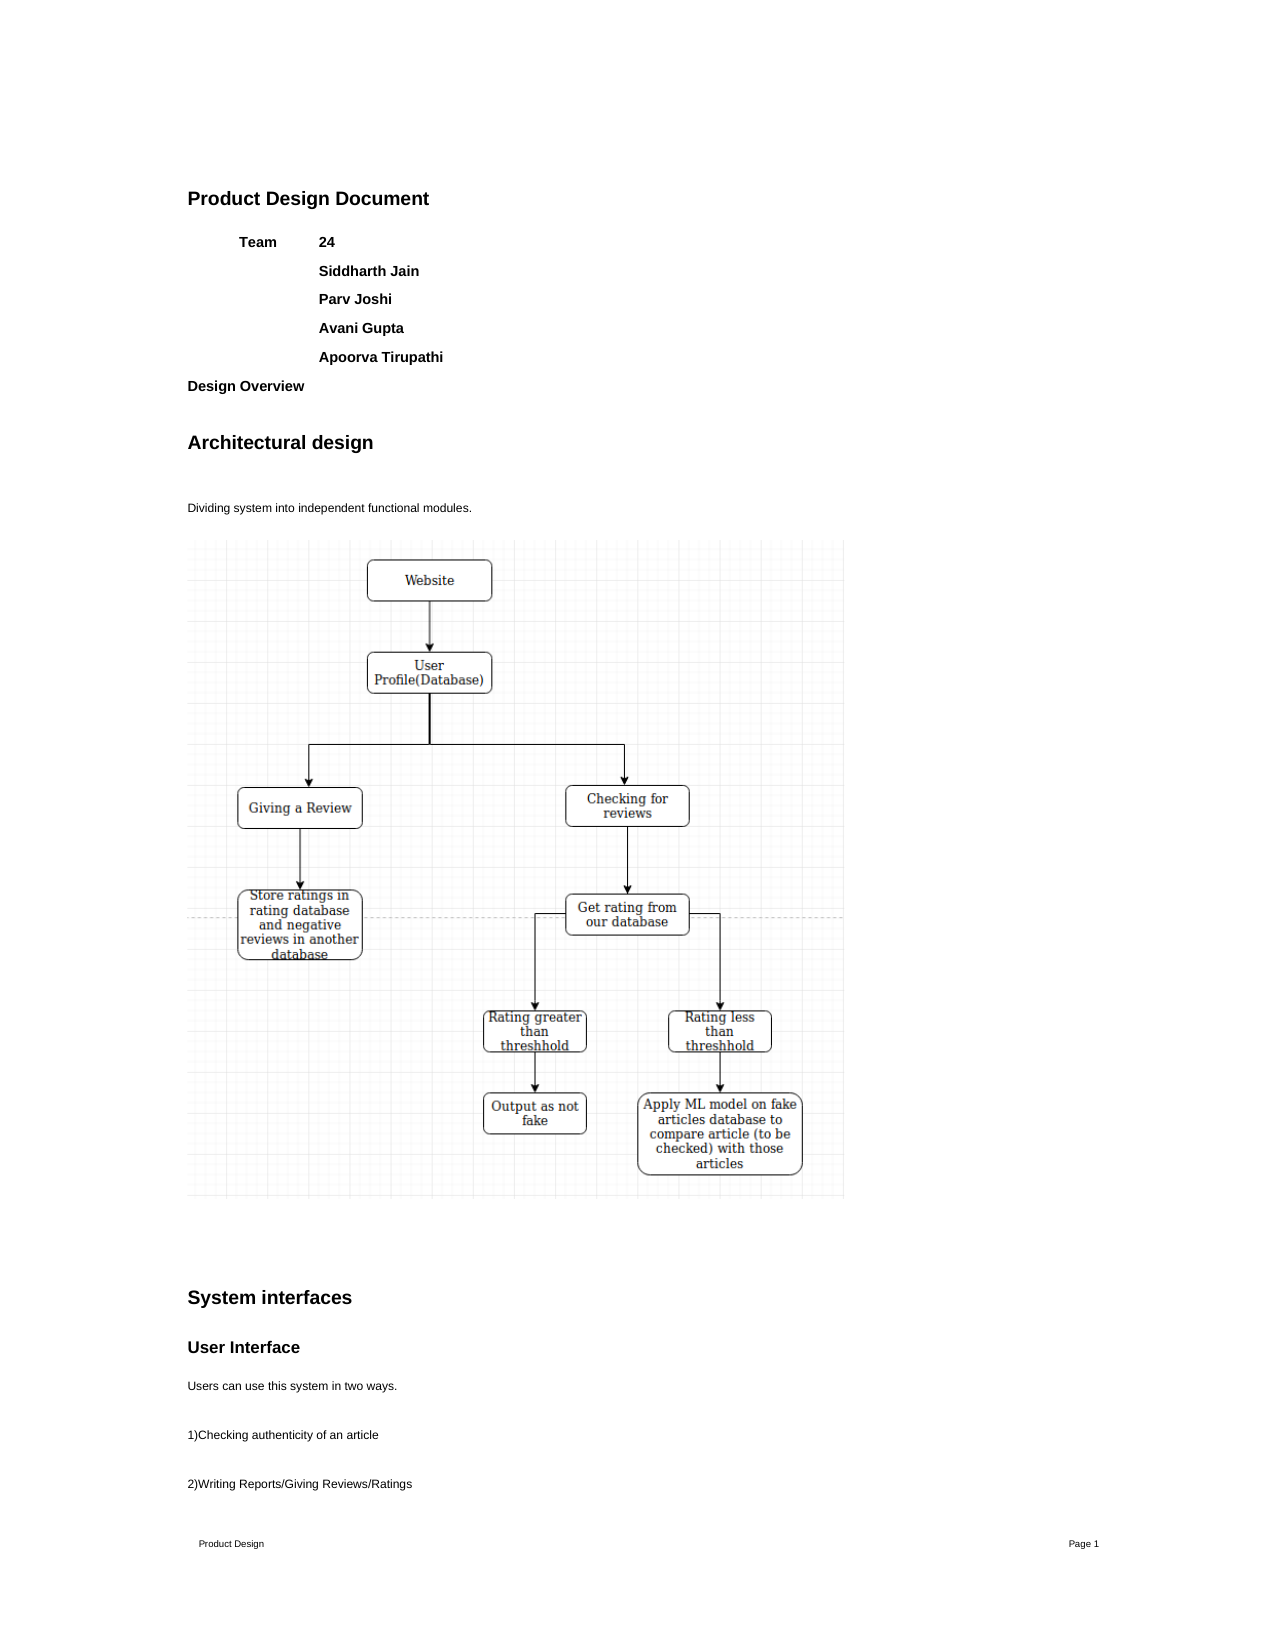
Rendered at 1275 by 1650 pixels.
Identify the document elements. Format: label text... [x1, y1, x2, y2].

text Dividing system into independent functional modules. [187, 491, 1087, 515]
table_header Team [228, 222, 308, 366]
text 2)Writing Reports/Giving Reviews/Ratings [187, 1467, 1087, 1491]
text Users can use this system in two ways. [187, 1369, 1087, 1393]
text 1)Checking authenticity of an article [187, 1418, 1087, 1442]
subtitle System interfaces [187, 1270, 1087, 1308]
subtitle Design Overview [187, 366, 1087, 394]
picture [187, 540, 845, 1199]
subtitle Product Design Document [187, 171, 1087, 209]
subtitle Architectural design [187, 415, 1087, 454]
table_header 24 Siddharth Jain Parv Joshi Avani Gupta Apoorva Tirupathi [308, 222, 1047, 366]
subtitle User Interface [187, 1323, 1087, 1357]
